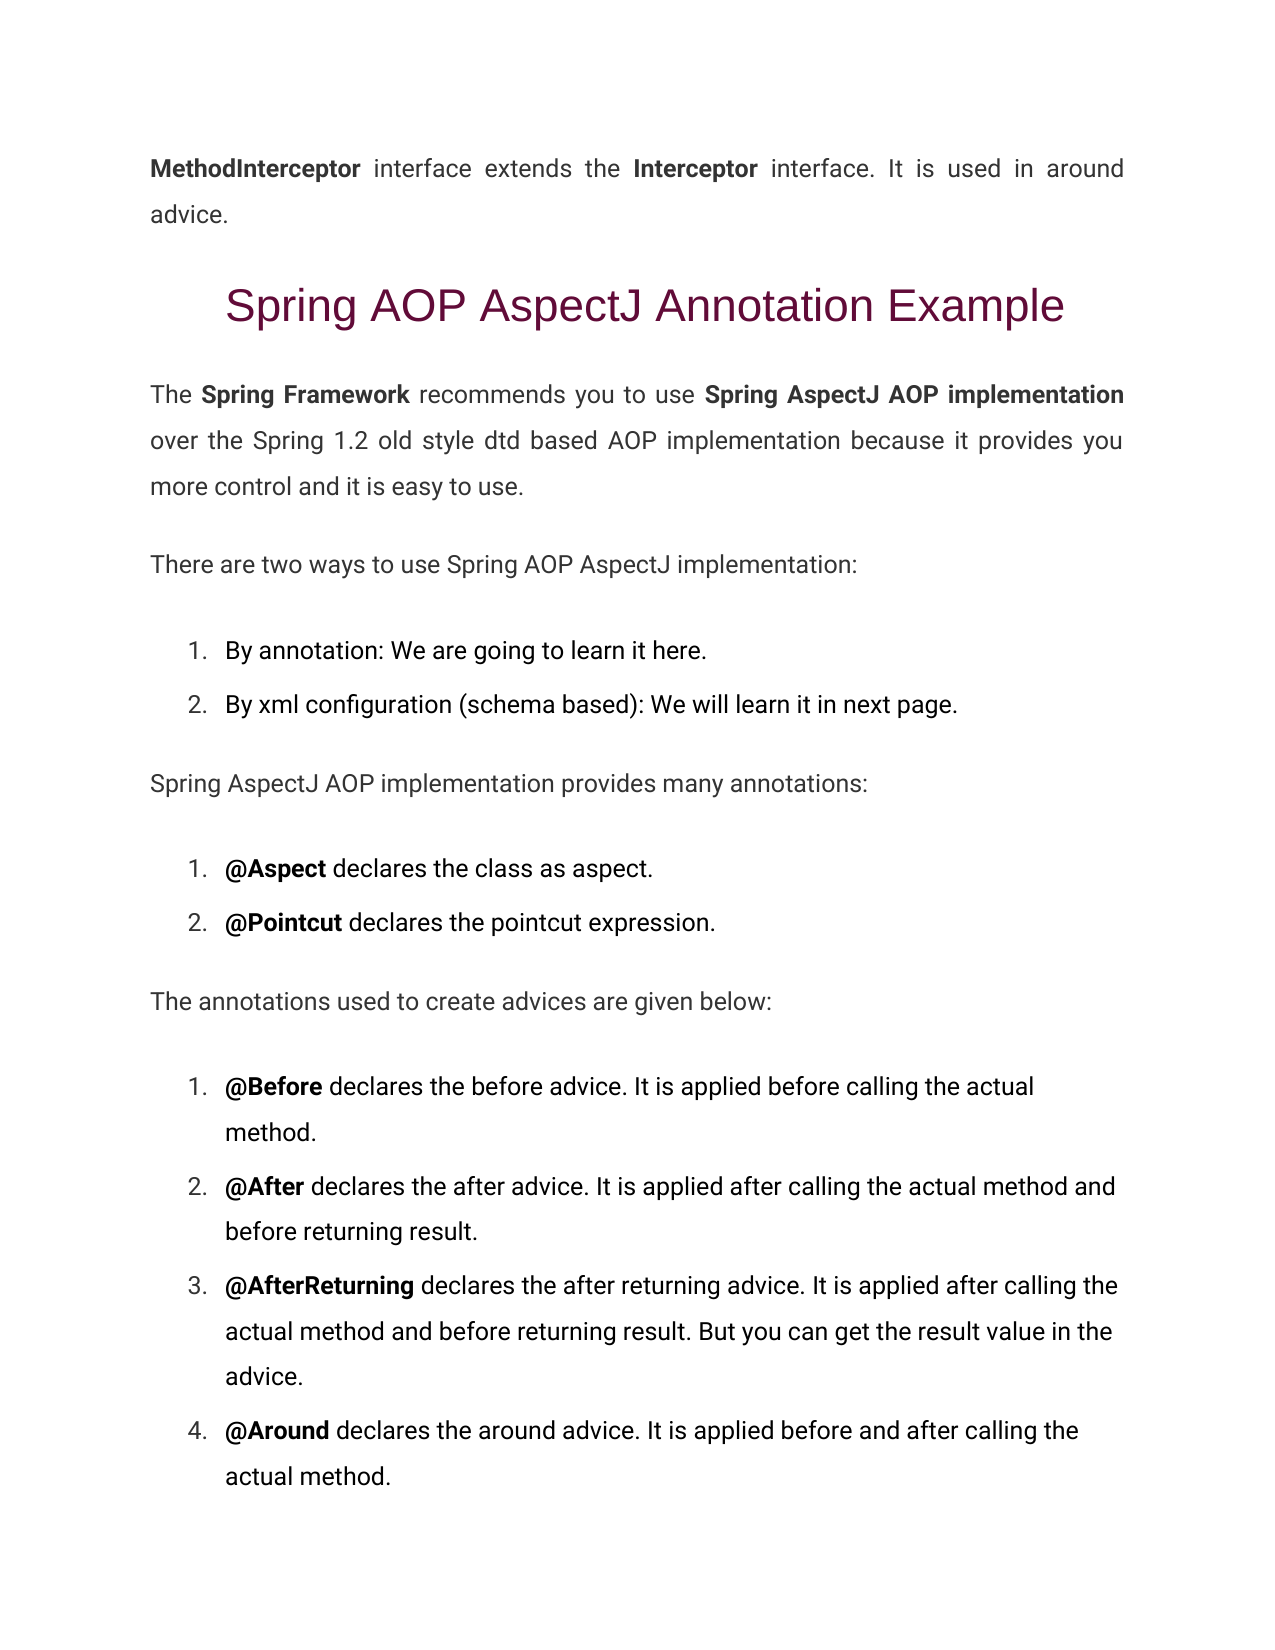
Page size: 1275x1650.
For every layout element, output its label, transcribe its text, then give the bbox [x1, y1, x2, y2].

list @Around declares the around advice. It is applied before and after calling the actual method. [187, 1412, 1129, 1496]
list By xml configuration (schema based): We will learn it in next page. [187, 686, 1129, 723]
text MethodInterceptor interface extends the Interceptor interface. It is used in around advice. [150, 150, 1129, 233]
list @AfterReturning declares the after returning advice. It is applied after calling the actual method and before returning result. But you can get the result value in the advice. [187, 1267, 1129, 1396]
list @Aspect declares the class as aspect. [187, 850, 1129, 887]
subtitle Spring AOP AspectJ Annotation Example [225, 274, 1129, 336]
text The annotations used to create advices are given below: [150, 983, 1129, 1020]
list @After declares the after advice. It is applied after calling the actual method and before returning result. [187, 1168, 1129, 1251]
list @Before declares the before advice. It is applied before calling the actual method. [187, 1068, 1129, 1151]
list @Pointcut declares the pointcut expression. [187, 904, 1129, 941]
text There are two ways to use Spring AOP AspectJ implementation: [150, 547, 1129, 584]
text The Spring Framework recommends you to use Spring AspectJ AOP implementation over the Spring 1.2 old style dtd based AOP implementation because it provides you more control and it is easy to use. [150, 376, 1129, 505]
list By annotation: We are going to learn it here. [187, 632, 1129, 669]
text Spring AspectJ AOP implementation provides many annotations: [150, 765, 1129, 802]
